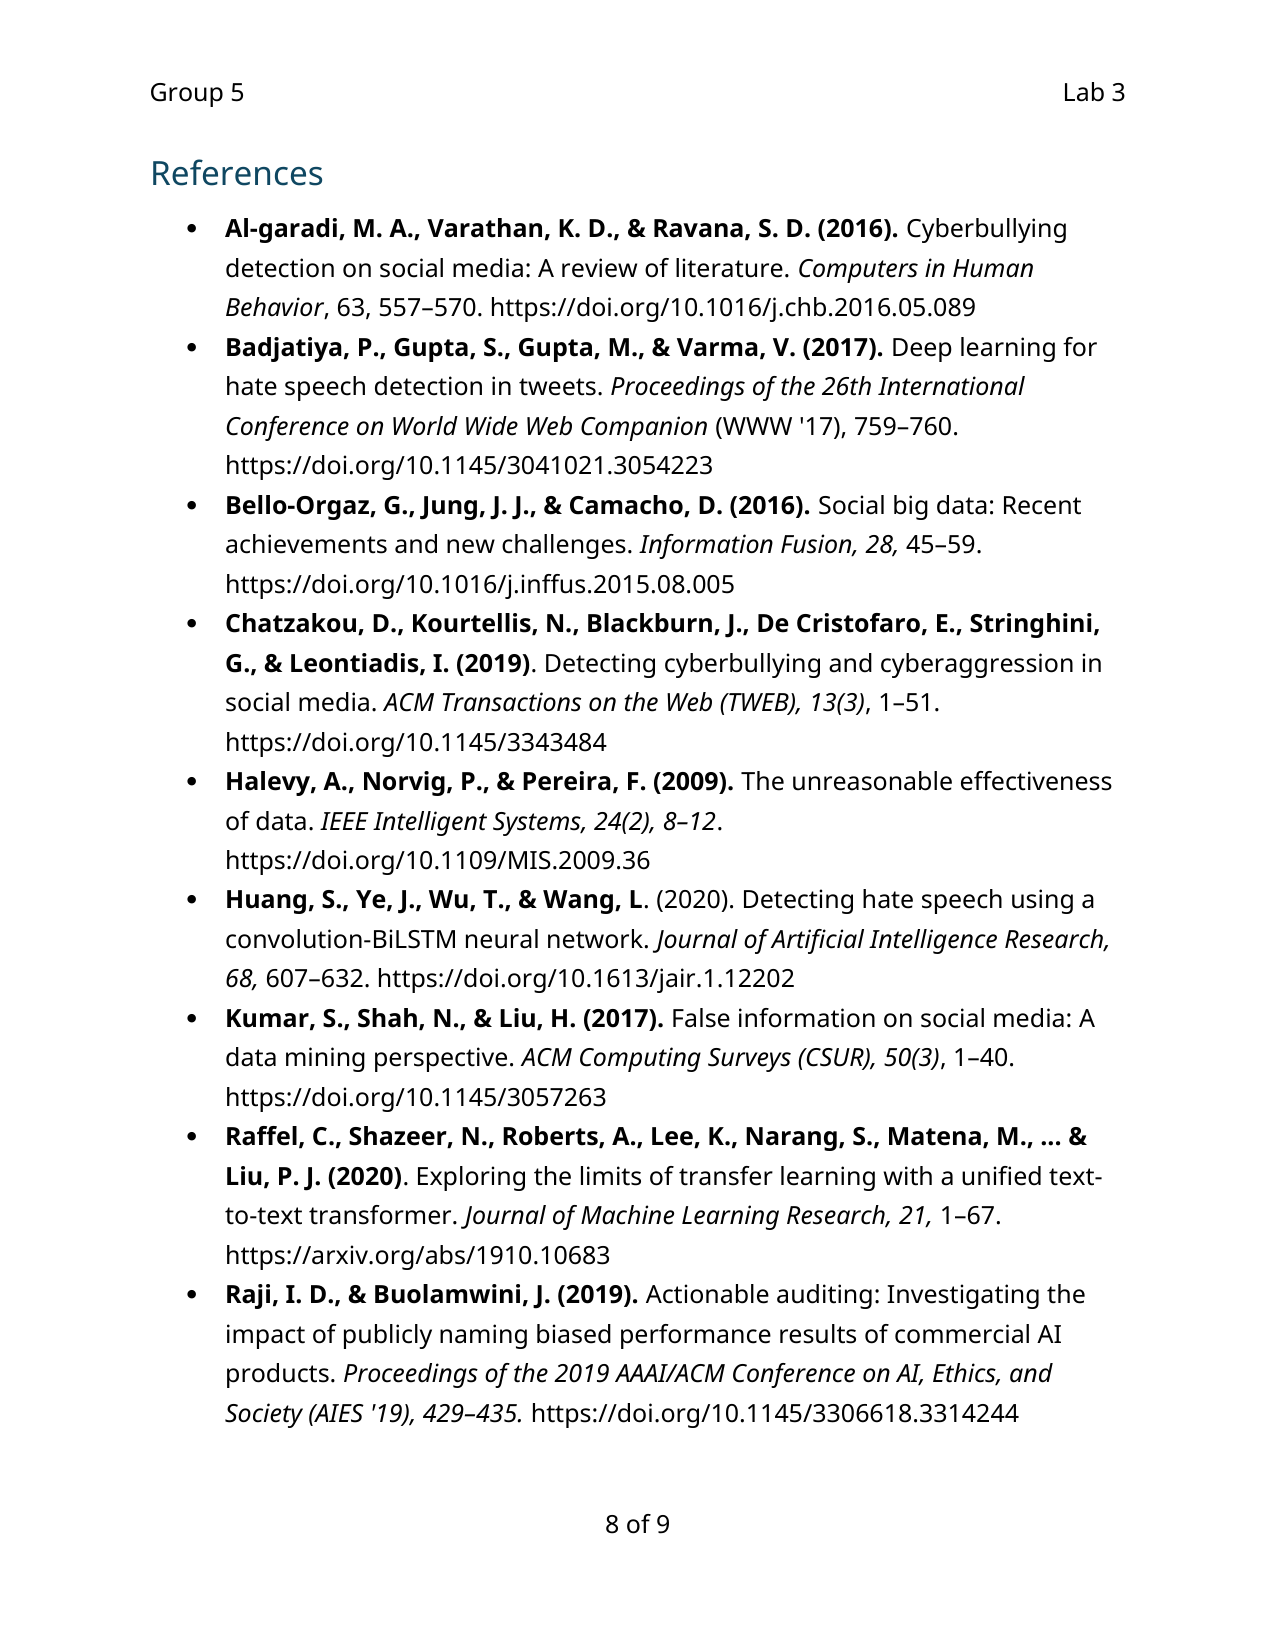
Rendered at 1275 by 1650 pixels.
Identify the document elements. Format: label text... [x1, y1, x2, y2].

list Raffel, C., Shazeer, N., Roberts, A., Lee, K., Narang, S., Matena, M., ... & Liu, P. J. (2020). Exploring the limits of transfer learning with a unified text-to-text transformer. Journal of Machine Learning Research, 21, 1–67. https://arxiv.org/abs/1910.10683 [187, 1119, 1125, 1271]
list Raji, I. D., & Buolamwini, J. (2019). Actionable auditing: Investigating the impact of publicly naming biased performance results of commercial AI products. Proceedings of the 2019 AAAI/ACM Conference on AI, Ethics, and Society (AIES '19), 429–435. https://doi.org/10.1145/3306618.3314244 [187, 1277, 1125, 1429]
list Bello-Orgaz, G., Jung, J. J., & Camacho, D. (2016). Social big data: Recent achievements and new challenges. Information Fusion, 28, 45–59. https://doi.org/10.1016/j.inffus.2015.08.005 [187, 487, 1125, 600]
list Badjatiya, P., Gupta, S., Gupta, M., & Varma, V. (2017). Deep learning for hate speech detection in tweets. Proceedings of the 26th International Conference on World Wide Web Companion (WWW '17), 759–760. https://doi.org/10.1145/3041021.3054223 [187, 329, 1125, 482]
list Kumar, S., Shah, N., & Liu, H. (2017). False information on social media: A data mining perspective. ACM Computing Surveys (CSUR), 50(3), 1–40. https://doi.org/10.1145/3057263 [187, 1001, 1125, 1113]
list Chatzakou, D., Kourtellis, N., Blackburn, J., De Cristofaro, E., Stringhini, G., & Leontiadis, I. (2019). Detecting cyberbullying and cyberaggression in social media. ACM Transactions on the Web (TWEB), 13(3), 1–51. https://doi.org/10.1145/3343484 [187, 606, 1125, 758]
list Huang, S., Ye, J., Wu, T., & Wang, L. (2020). Detecting hate speech using a convolution-BiLSTM neural network. Journal of Artificial Intelligence Research, 68, 607–632. https://doi.org/10.1613/jair.1.12202 [187, 882, 1125, 995]
list Halevy, A., Norvig, P., & Pereira, F. (2009). The unreasonable effectiveness of data. IEEE Intelligent Systems, 24(2), 8–12. https://doi.org/10.1109/MIS.2009.36 [187, 764, 1125, 877]
subtitle References [150, 150, 1125, 195]
list Al-garadi, M. A., Varathan, K. D., & Ravana, S. D. (2016). Cyberbullying detection on social media: A review of literature. Computers in Human Behavior, 63, 557–570. https://doi.org/10.1016/j.chb.2016.05.089 [187, 211, 1125, 324]
